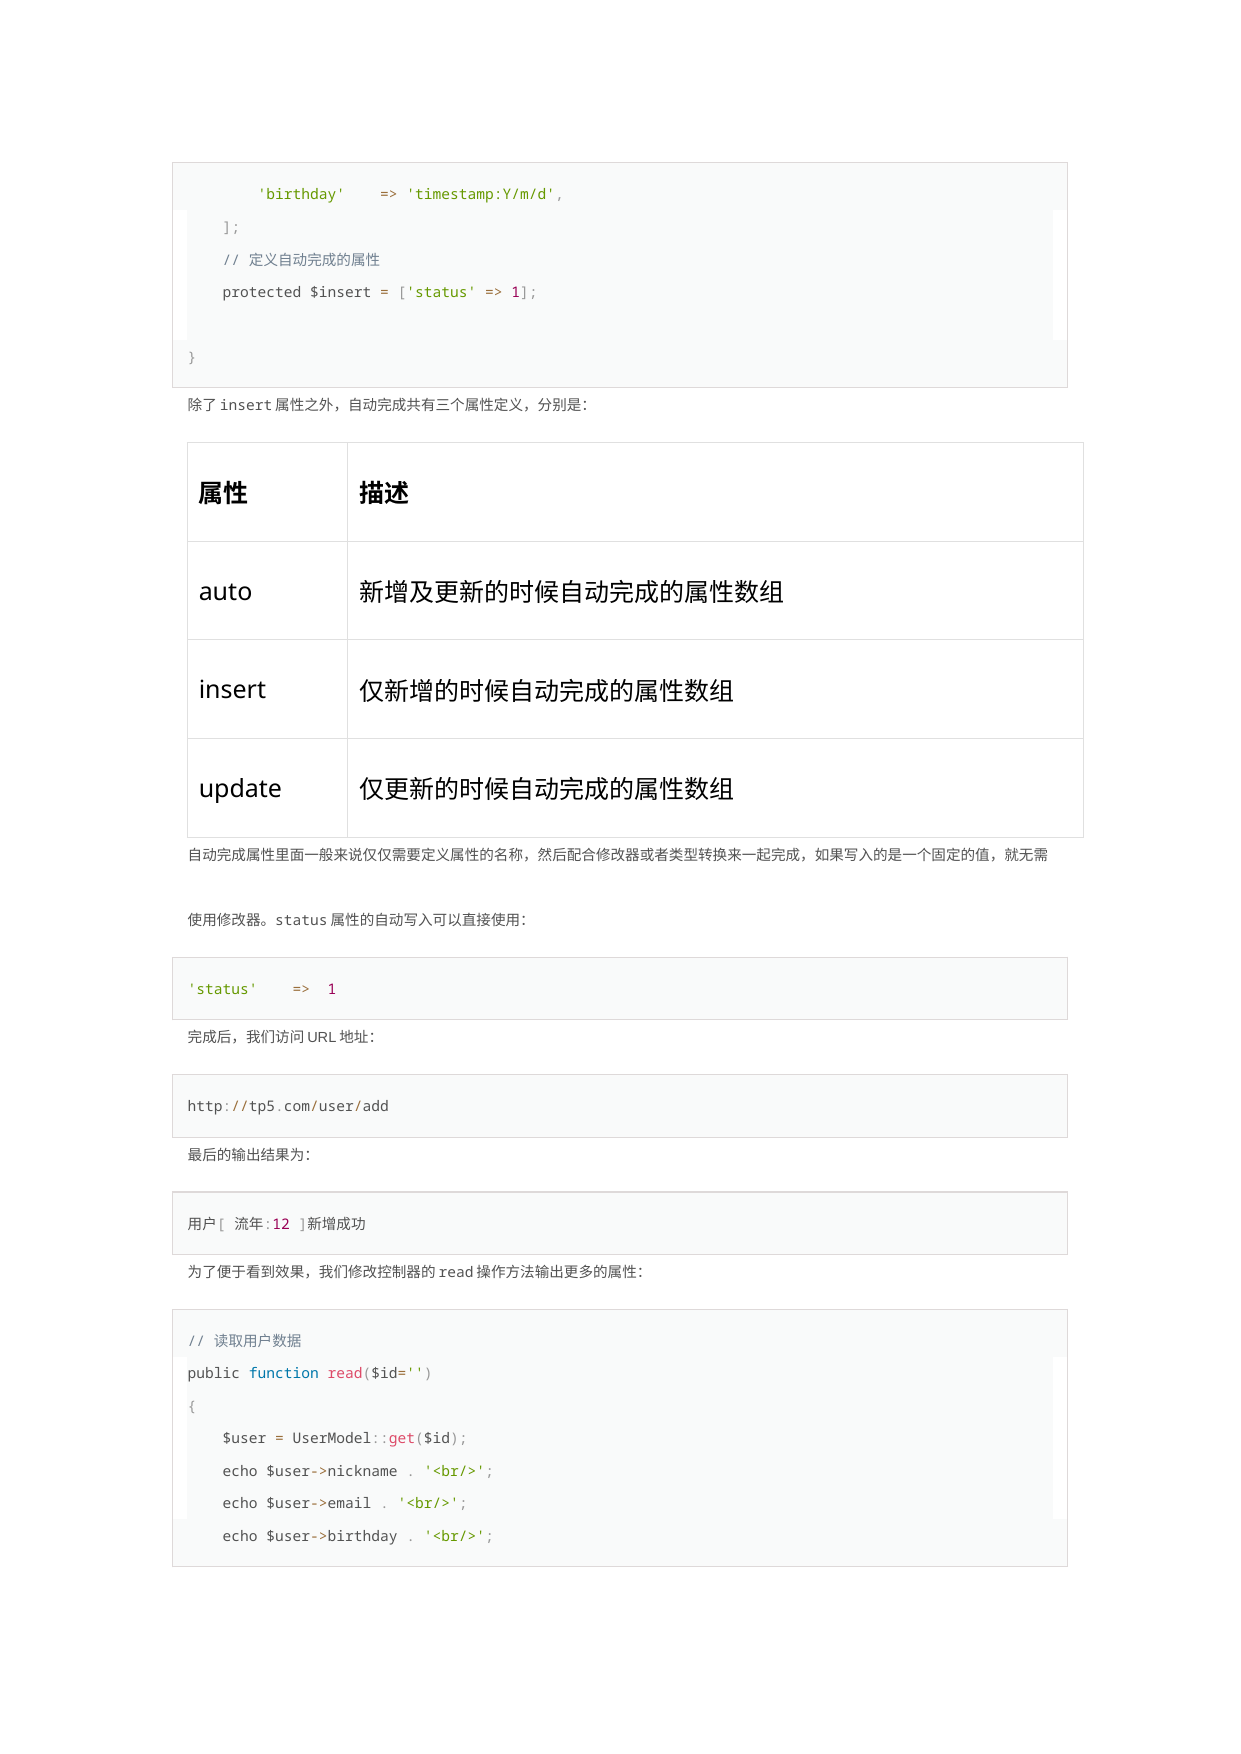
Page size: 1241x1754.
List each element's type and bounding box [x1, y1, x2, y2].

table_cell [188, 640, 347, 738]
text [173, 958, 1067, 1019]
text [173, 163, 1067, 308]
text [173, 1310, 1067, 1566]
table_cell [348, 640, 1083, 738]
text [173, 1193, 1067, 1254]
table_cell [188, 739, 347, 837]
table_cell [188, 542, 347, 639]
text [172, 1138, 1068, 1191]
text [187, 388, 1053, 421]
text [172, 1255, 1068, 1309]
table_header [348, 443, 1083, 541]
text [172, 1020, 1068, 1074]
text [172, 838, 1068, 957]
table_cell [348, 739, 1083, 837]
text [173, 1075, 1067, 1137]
picture [267, 1370, 274, 1378]
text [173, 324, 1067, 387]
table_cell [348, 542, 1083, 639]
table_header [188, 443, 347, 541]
